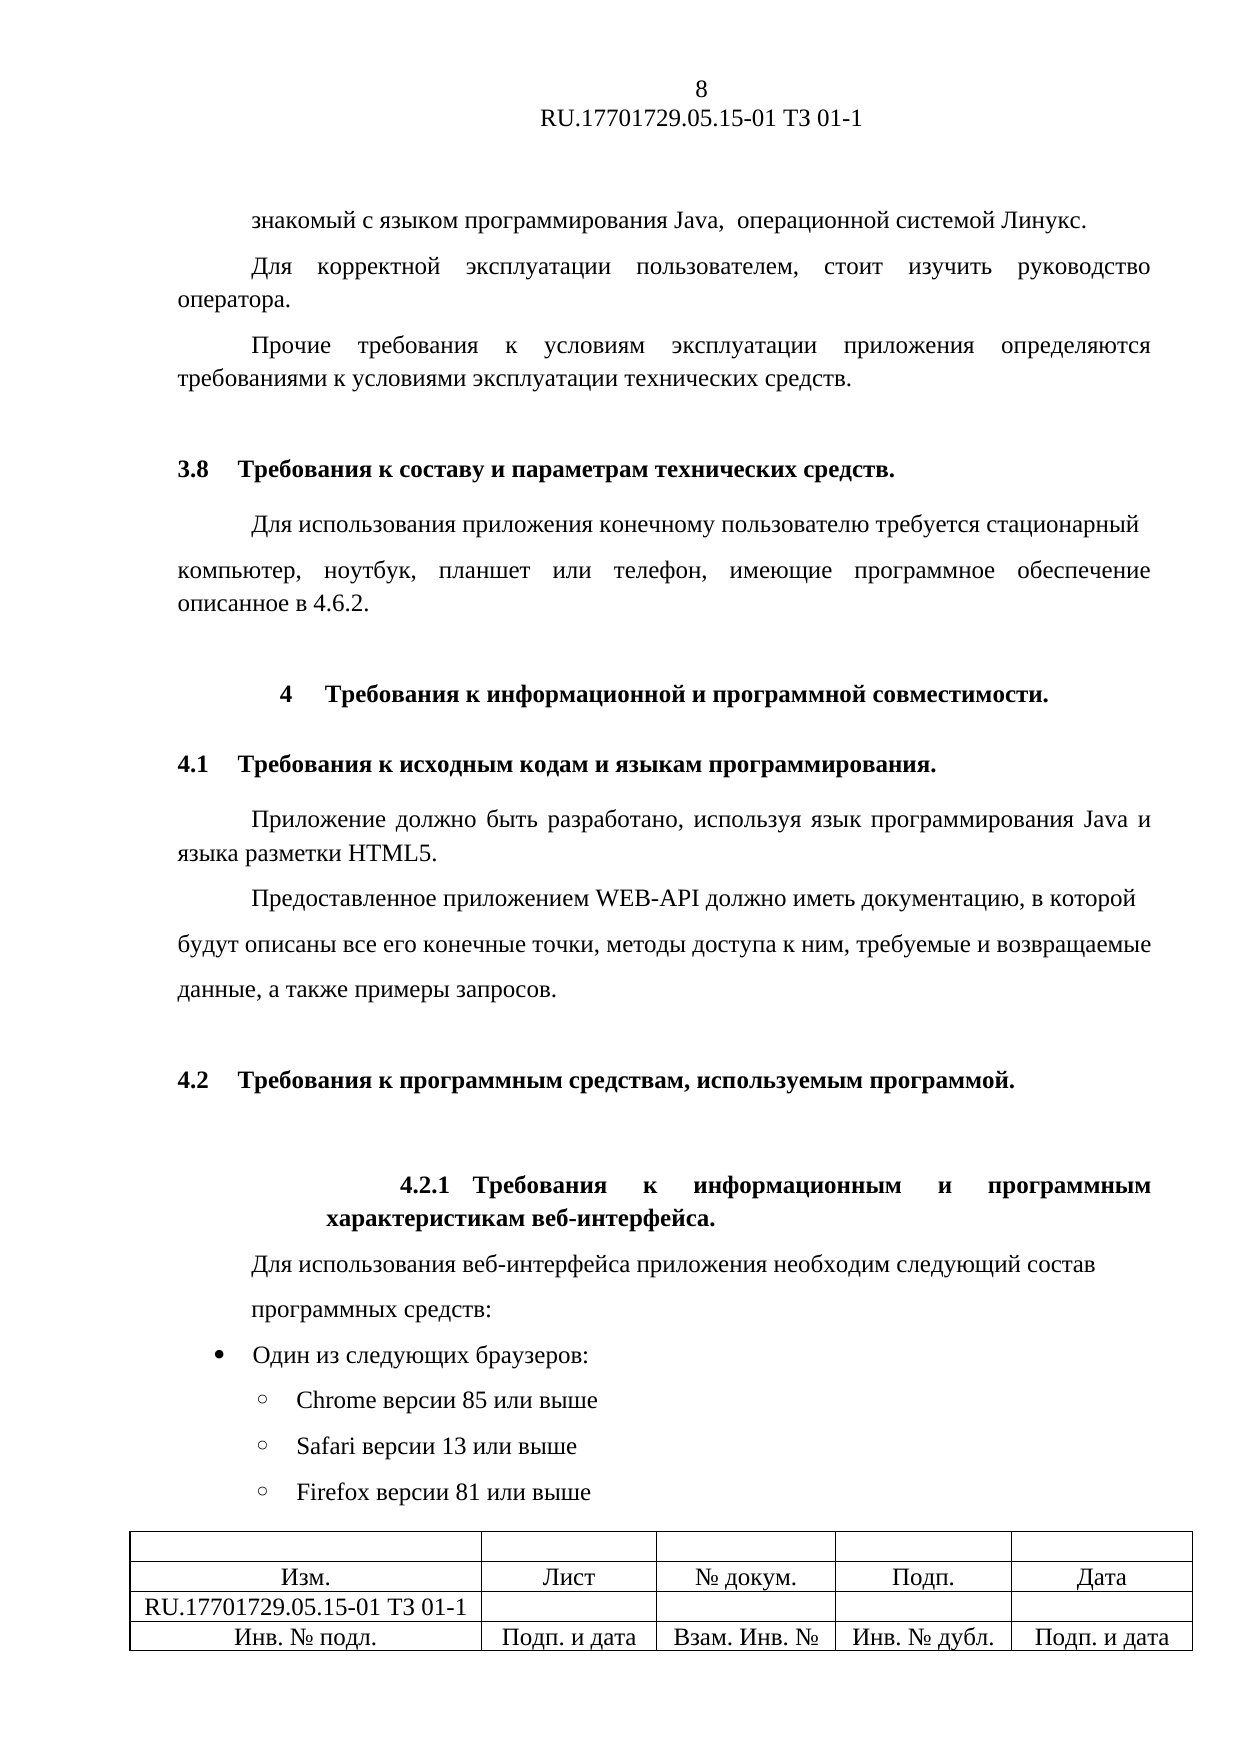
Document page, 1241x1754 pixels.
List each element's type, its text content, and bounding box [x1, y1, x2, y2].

text Прочие требования к условиям эксплуатации приложения определяются требованиями к условиями эксплуатации технических средств. [177, 330, 1152, 391]
list Chrome версии 85 или выше [252, 1386, 1152, 1414]
text Для использования веб-интерфейса приложения необходим следующий состав [177, 1249, 1152, 1278]
text знакомый с языком программирования Java, операционной системой Линукс. [177, 206, 1152, 234]
subtitle Требования к составу и параметрам технических средств. [177, 454, 1152, 482]
subtitle Требования к программным средствам, используемым программой. [177, 1065, 1152, 1094]
text будут описаны все его конечные точки, методы доступа к ним, требуемые и возвращаемые [177, 929, 1152, 957]
text Для корректной эксплуатации пользователем, стоит изучить руководство оператора. [177, 251, 1152, 313]
text компьютер, ноутбук, планшет или телефон, имеющие программное обеспечение описанное в 4.6.2. [177, 555, 1152, 617]
list Один из следующих браузеров: [215, 1340, 1152, 1369]
text Для использования приложения конечному пользователю требуется стационарный [177, 509, 1152, 538]
text Приложение должно быть разработано, используя язык программирования Java и языка разметки HTML5. [177, 804, 1152, 866]
list Firefox версии 81 или выше [252, 1477, 1152, 1505]
subtitle Требования к исходным кодам и языкам программирования. [177, 749, 1152, 778]
text Предоставленное приложением WEB-API должно иметь документацию, в которой [177, 883, 1152, 912]
list Safari версии 13 или выше [252, 1431, 1152, 1460]
subtitle Требования к информационной и программной совместимости. [177, 679, 1152, 708]
text данные, а также примеры запросов. [177, 974, 1152, 1003]
text программных средств: [177, 1294, 1152, 1323]
subtitle Требования к информационным и программным характеристикам веб-интерфейса. [326, 1171, 1152, 1232]
